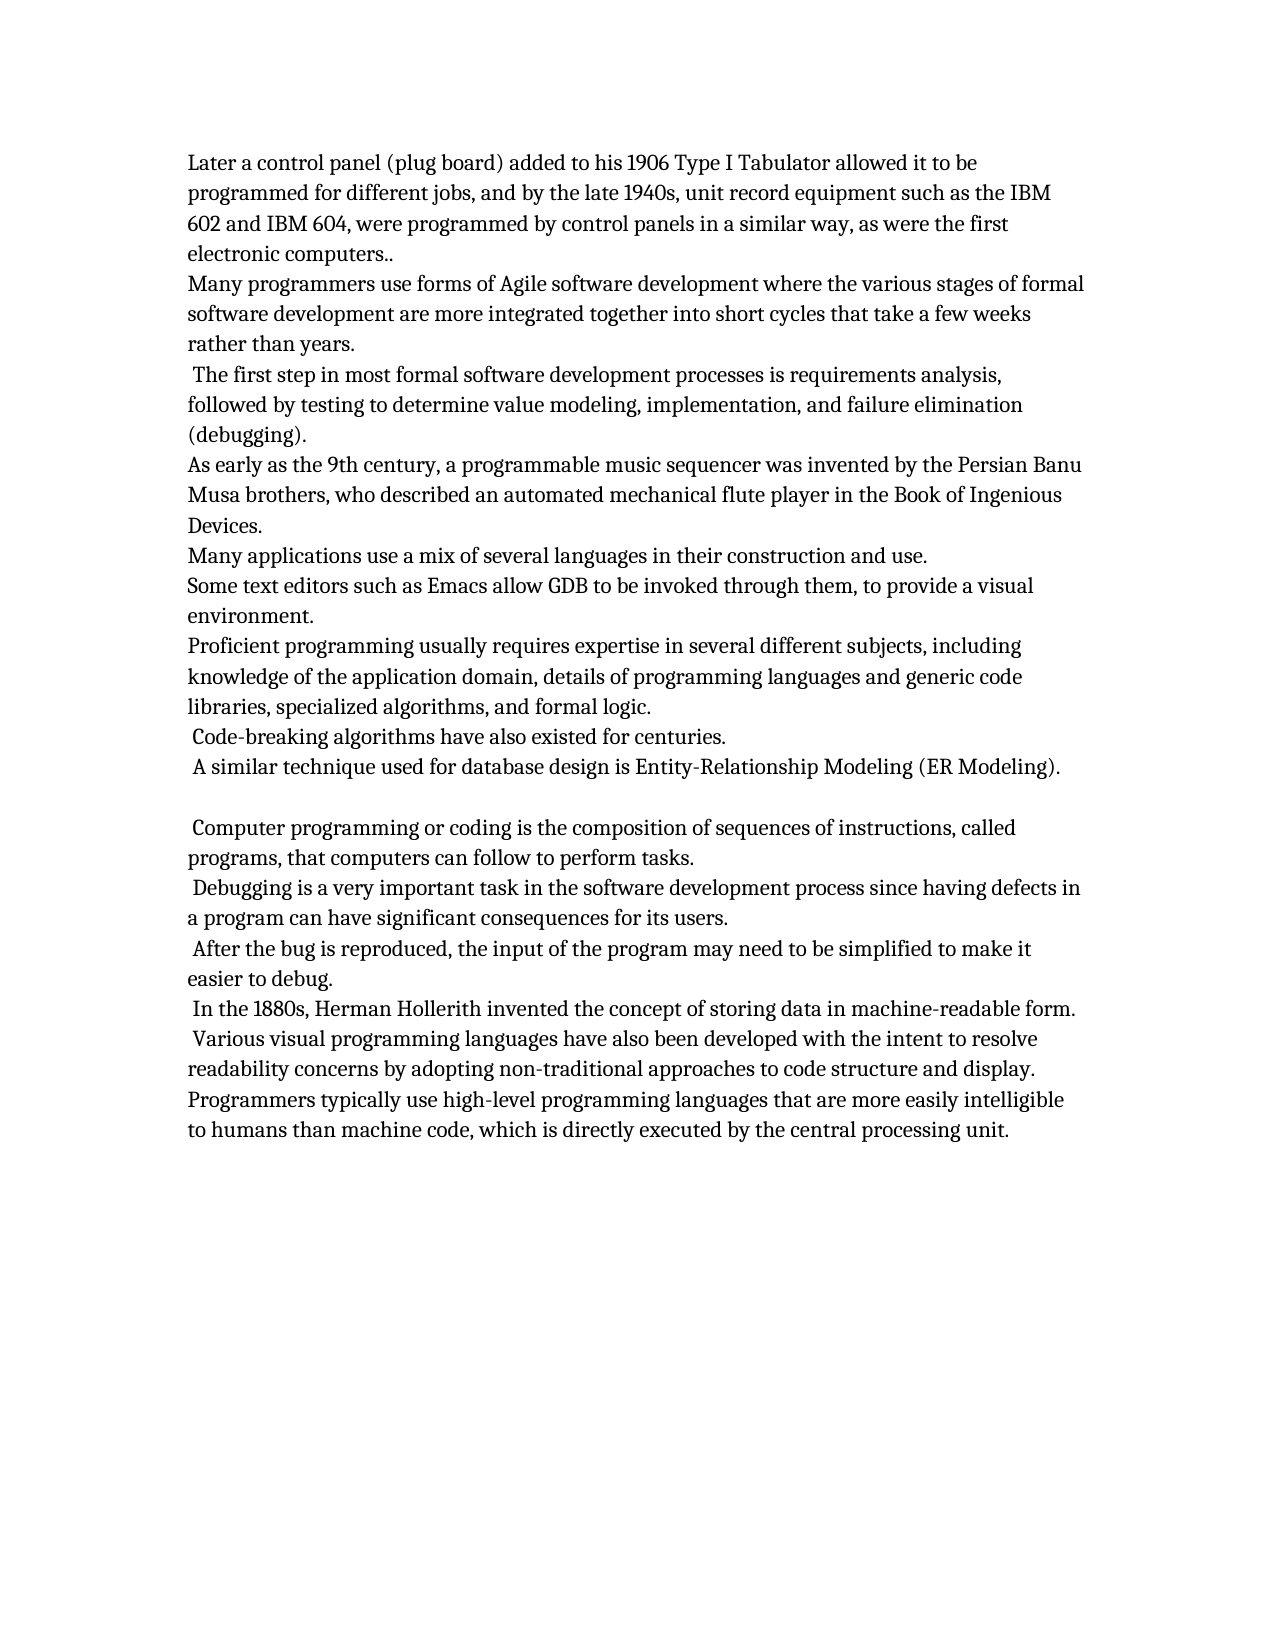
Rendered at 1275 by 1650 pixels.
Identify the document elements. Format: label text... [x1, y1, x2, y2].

text Later a control panel (plug board) added to his 1906 Type I Tabulator allowed it to be programmed for different jobs, and by the late 1940s, unit record equipment such as the IBM 602 and IBM 604, were programmed by control panels in a similar way, as were the first electronic computers.. Many programmers use forms of Agile software development where the various stages of formal software development are more integrated together into short cycles that take a few weeks rather than years. The first step in most formal software development processes is requirements analysis, followed by testing to determine value modeling, implementation, and failure elimination (debugging). As early as the 9th century, a programmable music sequencer was invented by the Persian Banu Musa brothers, who described an automated mechanical flute player in the Book of Ingenious Devices. Many applications use a mix of several languages in their construction and use. Some text editors such as Emacs allow GDB to be invoked through them, to provide a visual environment. Proficient programming usually requires expertise in several different subjects, including knowledge of the application domain, details of programming languages and generic code libraries, specialized algorithms, and formal logic. Code-breaking algorithms have also existed for centuries. A similar technique used for database design is Entity-Relationship Modeling (ER Modeling). Computer programming or coding is the composition of sequences of instructions, called programs, that computers can follow to perform tasks. Debugging is a very important task in the software development process since having defects in a program can have significant consequences for its users. After the bug is reproduced, the input of the program may need to be simplified to make it easier to debug. In the 1880s, Herman Hollerith invented the concept of storing data in machine-readable form. Various visual programming languages have also been developed with the intent to resolve readability concerns by adopting non-traditional approaches to code structure and display. Programmers typically use high-level programming languages that are more easily intelligible to humans than machine code, which is directly executed by the central processing unit. [187, 150, 1087, 1143]
